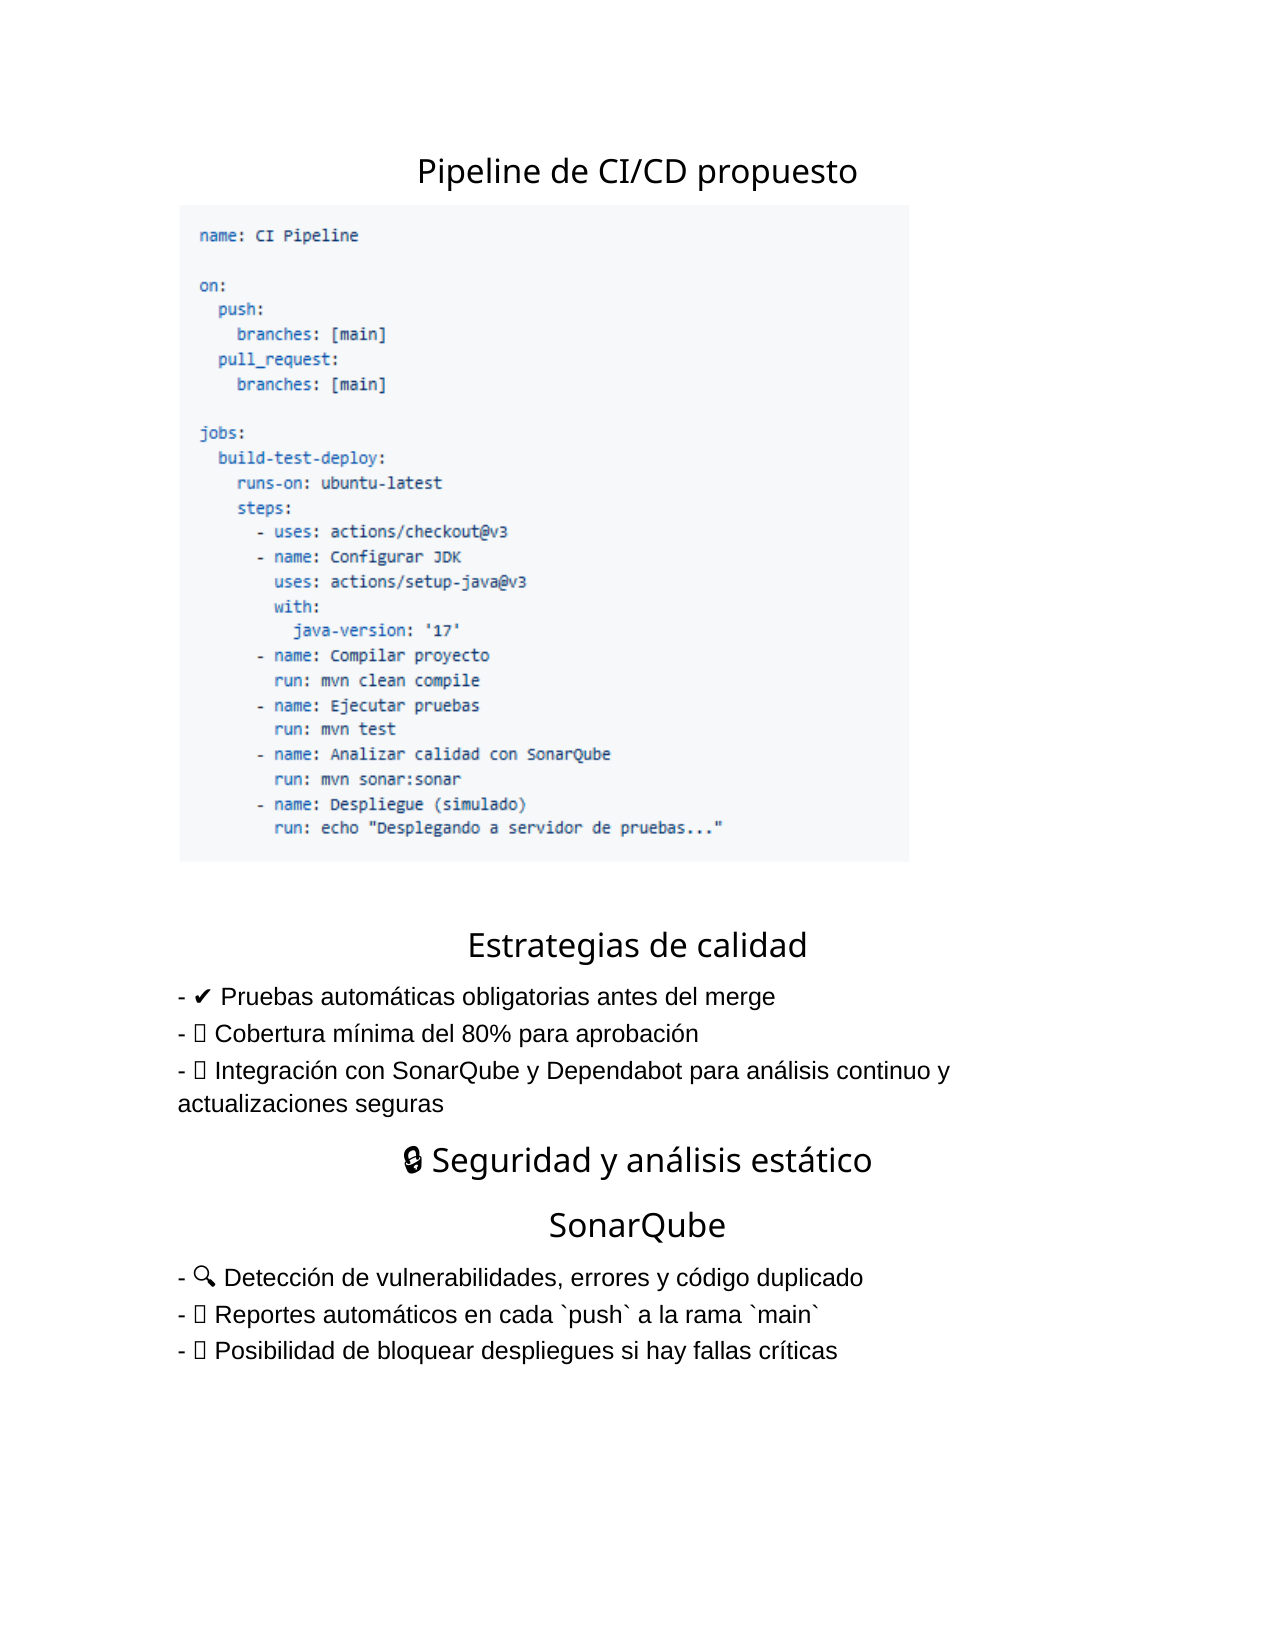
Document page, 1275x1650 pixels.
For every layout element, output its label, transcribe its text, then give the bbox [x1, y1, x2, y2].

subtitle 🔒 Seguridad y análisis estático [177, 1137, 1098, 1182]
picture [177, 205, 910, 873]
subtitle SonarQube [177, 1202, 1098, 1248]
subtitle Estrategias de calidad [177, 922, 1098, 967]
text - 🔍 Detección de vulnerabilidades, errores y código duplicado - 🧠 Reportes automáticos en cada `push` a la rama `main` - 🛑 Posibilidad de bloquear despliegues si hay fallas críticas [177, 1259, 1098, 1367]
text - ✔️ Pruebas automáticas obligatorias antes del merge - 🎯 Cobertura mínima del 80% para aprobación - 🔐 Integración con SonarQube y Dependabot para análisis continuo y actualizaciones seguras [177, 979, 1098, 1118]
subtitle Pipeline de CI/CD propuesto [177, 148, 1098, 193]
